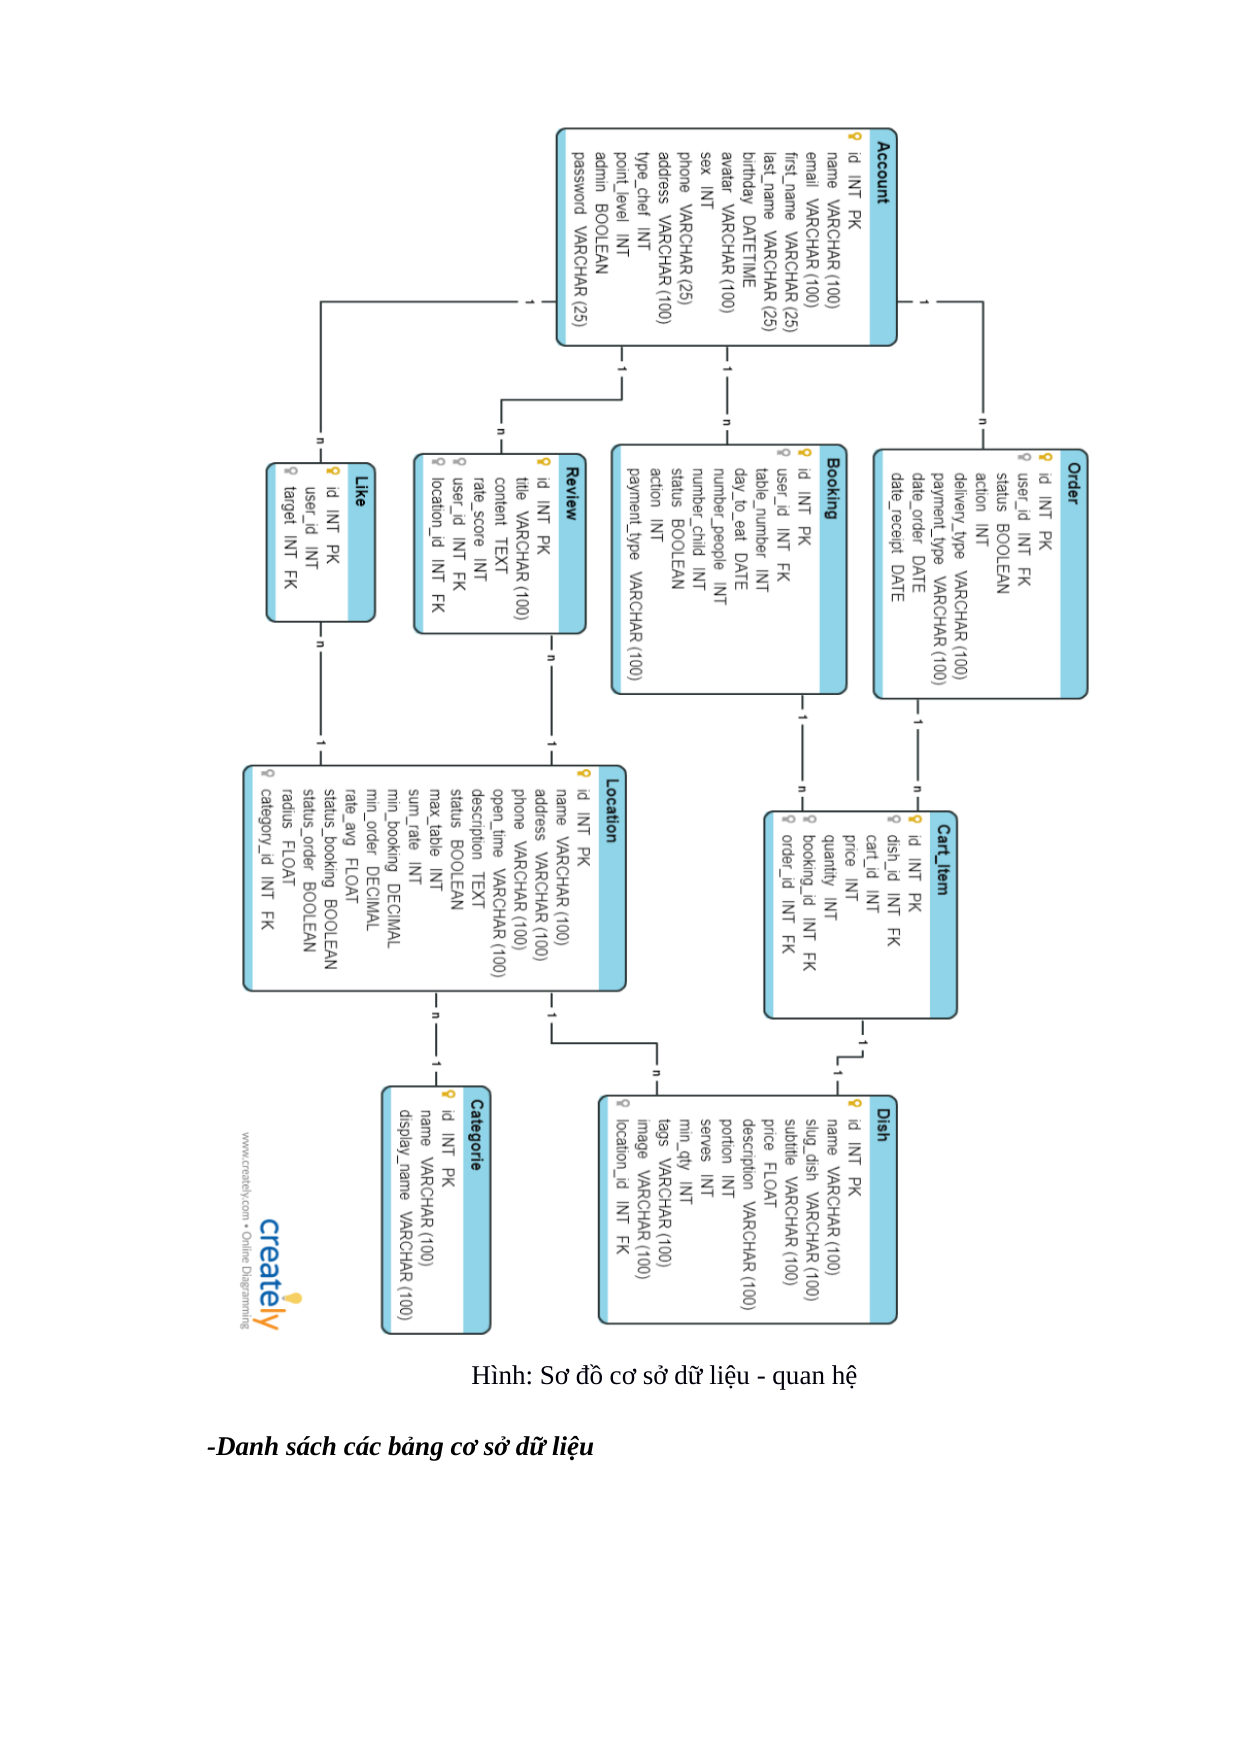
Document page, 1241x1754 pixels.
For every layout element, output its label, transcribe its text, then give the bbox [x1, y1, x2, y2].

picture [231, 120, 1098, 1341]
text -Danh sách các bảng cơ sở dữ liệu [207, 1430, 1122, 1462]
